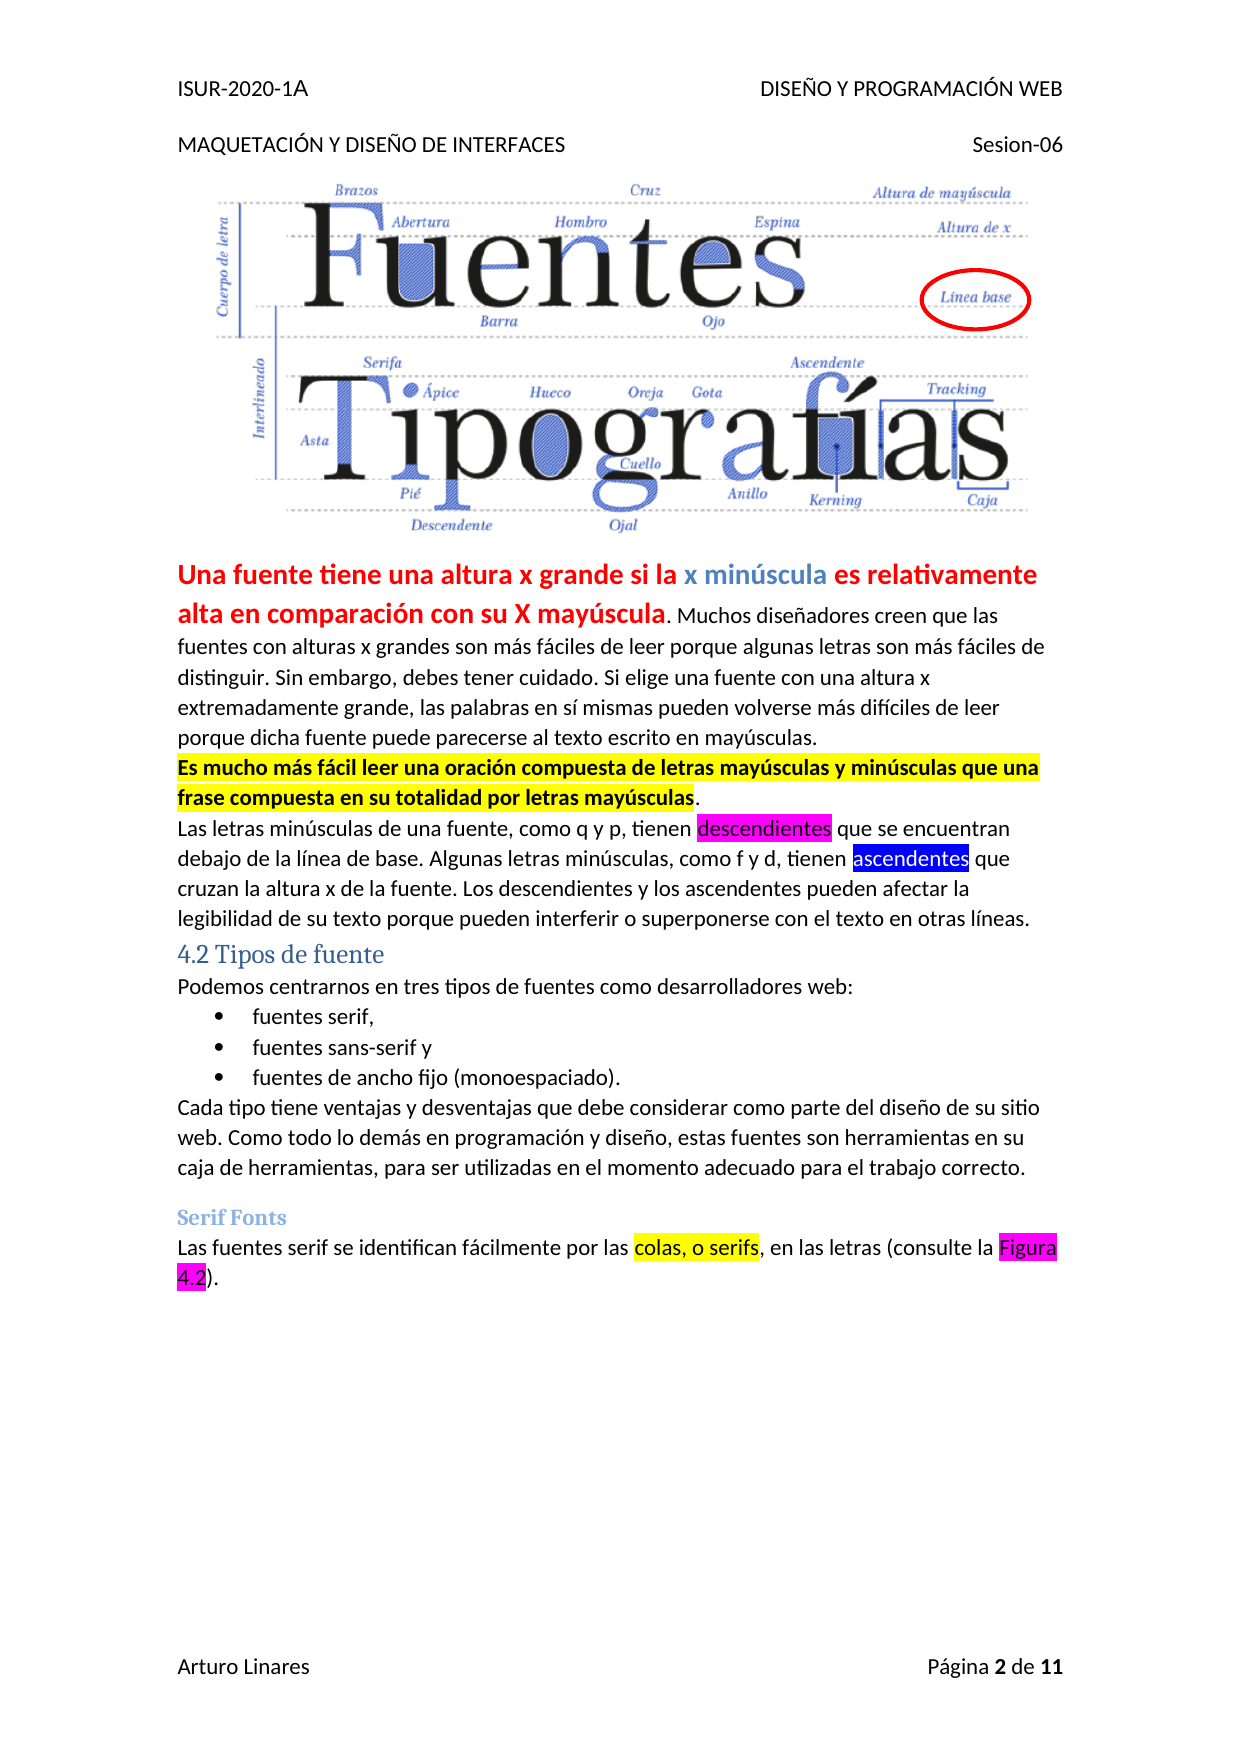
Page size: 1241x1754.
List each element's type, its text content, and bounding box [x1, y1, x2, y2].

list fuentes serif, [215, 1002, 1063, 1031]
text Las fuentes serif se identifican fácilmente por las colas, o serifs, en las letras (consulte la Figura 4.2). [177, 1233, 1063, 1291]
text Es mucho más fácil leer una oración compuesta de letras mayúsculas y minúsculas que una frase compuesta en su totalidad por letras mayúsculas. [177, 753, 1063, 812]
text Cada tipo tiene ventajas y desventajas que debe considerar como parte del diseño de su sitio web. Como todo lo demás en programación y diseño, estas fuentes son herramientas en su caja de herramientas, para ser utilizadas en el momento adecuado para el trabajo correcto. [177, 1093, 1063, 1182]
text Podemos centrarnos en tres tipos de fuentes como desarrolladores web: [177, 972, 1063, 1000]
text Una fuente tiene una altura x grande si la x minúscula es relativamente alta en comparación con su X mayúscula. Muchos diseñadores creen que las fuentes con alturas x grandes son más fáciles de leer porque algunas letras son más fáciles de distinguir. Sin embargo, debes tener cuidado. Si elige una fuente con una altura x extremadamente grande, las palabras en sí mismas pueden volverse más difíciles de leer porque dicha fuente puede parecerse al texto escrito en mayúsculas. [177, 556, 1063, 751]
list fuentes de ancho fijo (monoespaciado). [215, 1063, 1063, 1091]
list fuentes sans-serif y [215, 1033, 1063, 1061]
subtitle Serif Fonts [177, 1204, 1063, 1231]
text Las letras minúsculas de una fuente, como q y p, tienen descendientes que se encuentran debajo de la línea de base. Algunas letras minúsculas, como f y d, tienen ascendentes que cruzan la altura x de la fuente. Los descendientes y los ascendentes pueden afectar la legibilidad de su texto porque pueden interferir o superponerse con el texto en otras líneas. [177, 814, 1063, 932]
subtitle 4.2 Tipos de fuente [177, 939, 1063, 970]
picture [177, 157, 1063, 554]
